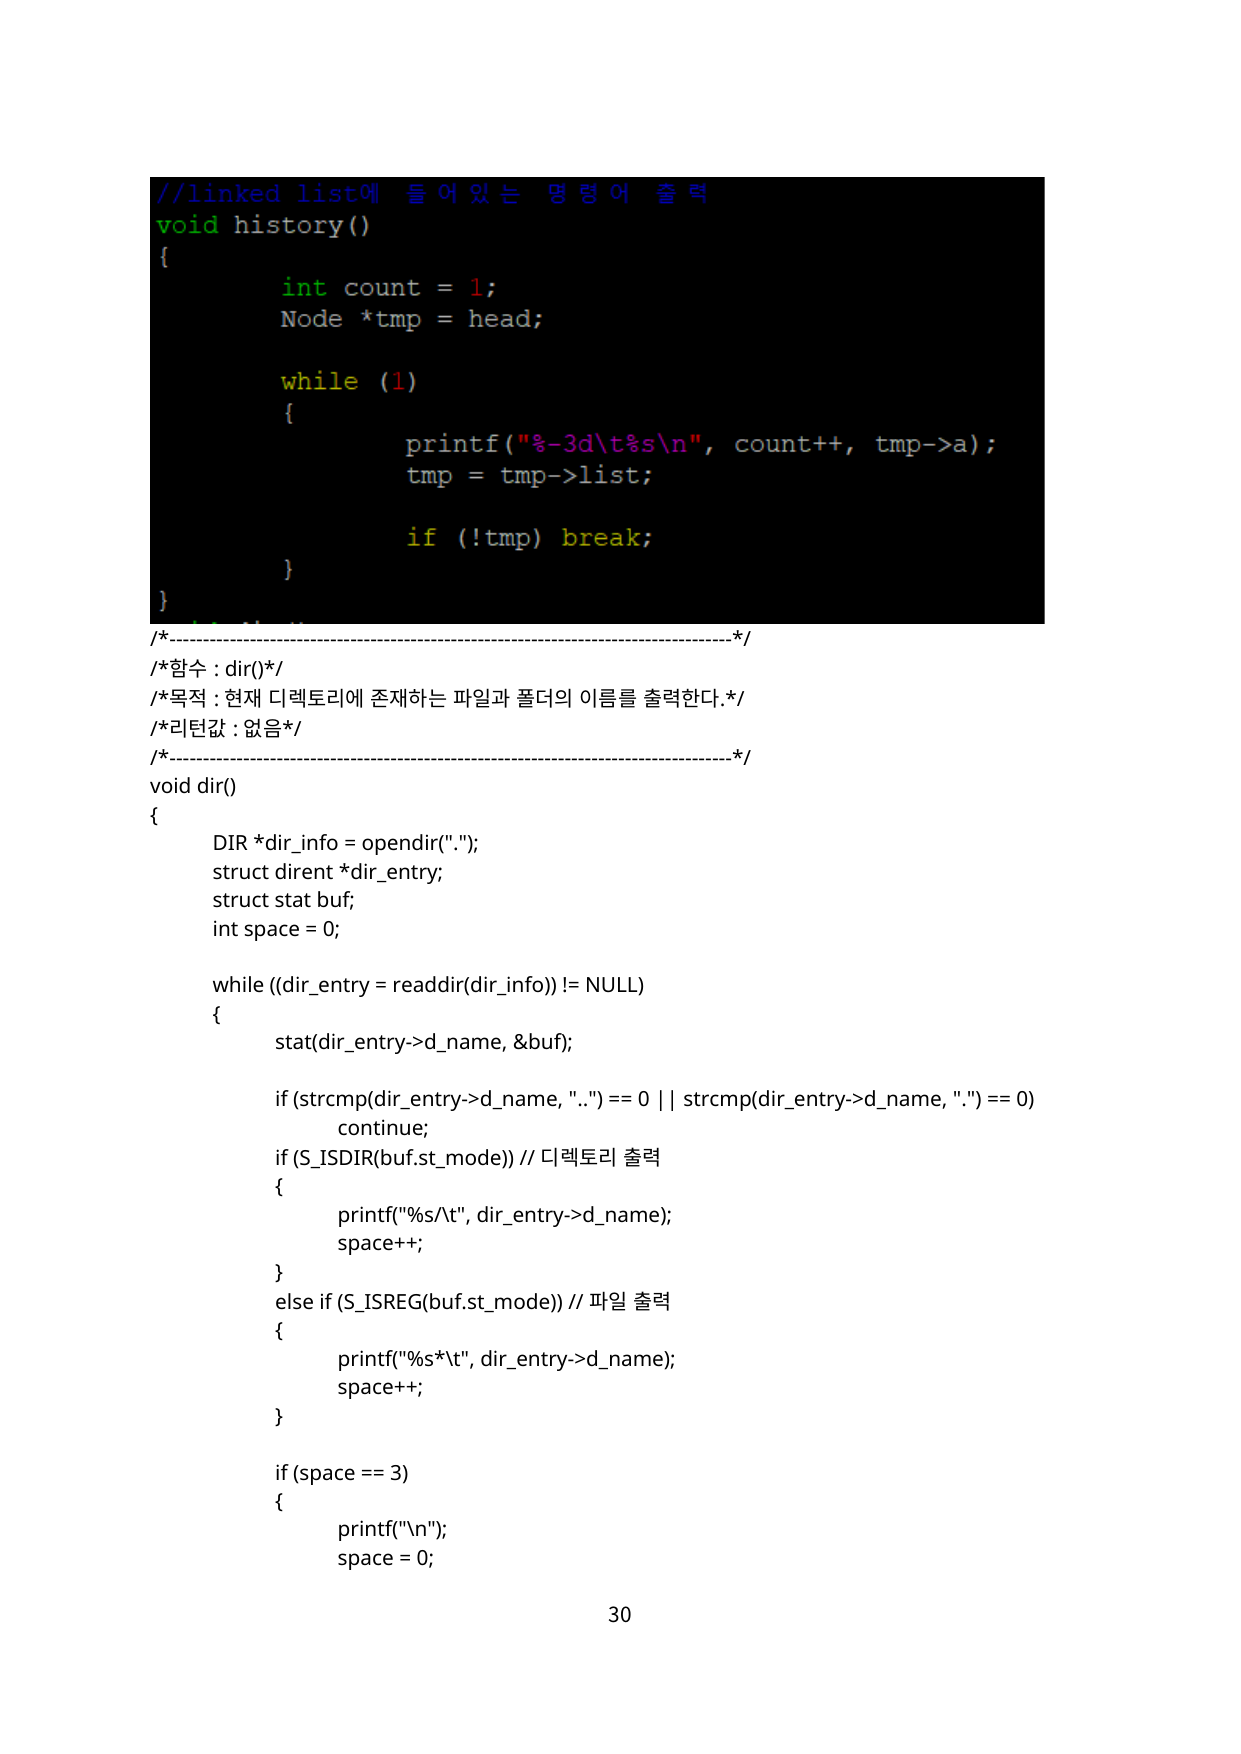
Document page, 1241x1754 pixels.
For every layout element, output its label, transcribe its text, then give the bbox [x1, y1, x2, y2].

text space++; [337, 1228, 1090, 1257]
text /*------------------------------------------------------------------------------------*/ [150, 743, 1090, 771]
text /*목적 : 현재 디렉토리에 존재하는 파일과 폴더의 이름를 출력한다.*/ [150, 682, 1090, 713]
text /*리턴값 : 없음*/ [150, 713, 1090, 743]
text if (S_ISDIR(buf.st_mode)) // 디렉토리 출력 [275, 1141, 1090, 1171]
text while ((dir_entry = readdir(dir_info)) != NULL) [212, 971, 1090, 999]
text continue; [233, 1113, 1090, 1141]
text space = 0; [337, 1543, 1090, 1571]
text } [275, 1401, 1090, 1429]
text { [275, 1486, 1090, 1514]
text { [212, 999, 1090, 1027]
picture [150, 177, 1045, 624]
text DIR *dir_info = opendir("."); [212, 828, 1090, 857]
text printf("\n"); [337, 1514, 1090, 1543]
text void dir() [150, 771, 1090, 800]
text if (space == 3) [275, 1458, 1090, 1486]
text int space = 0; [212, 914, 1090, 942]
text { [275, 1171, 1090, 1200]
text /*------------------------------------------------------------------------------------*/ [150, 624, 1090, 652]
text stat(dir_entry->d_name, &buf); [275, 1027, 1090, 1056]
text struct dirent *dir_entry; [212, 857, 1090, 885]
text } [275, 1257, 1090, 1285]
text { [150, 800, 1090, 828]
text space++; [337, 1372, 1090, 1401]
text else if (S_ISREG(buf.st_mode)) // 파일 출력 [275, 1285, 1090, 1316]
text printf("%s/\t", dir_entry->d_name); [337, 1200, 1090, 1228]
text printf("%s*\t", dir_entry->d_name); [337, 1344, 1090, 1372]
text { [275, 1316, 1090, 1344]
text if (strcmp(dir_entry->d_name, "..") == 0 || strcmp(dir_entry->d_name, ".") == 0) [275, 1084, 1090, 1113]
text /*함수 : dir()*/ [150, 652, 1090, 682]
text struct stat buf; [212, 885, 1090, 914]
